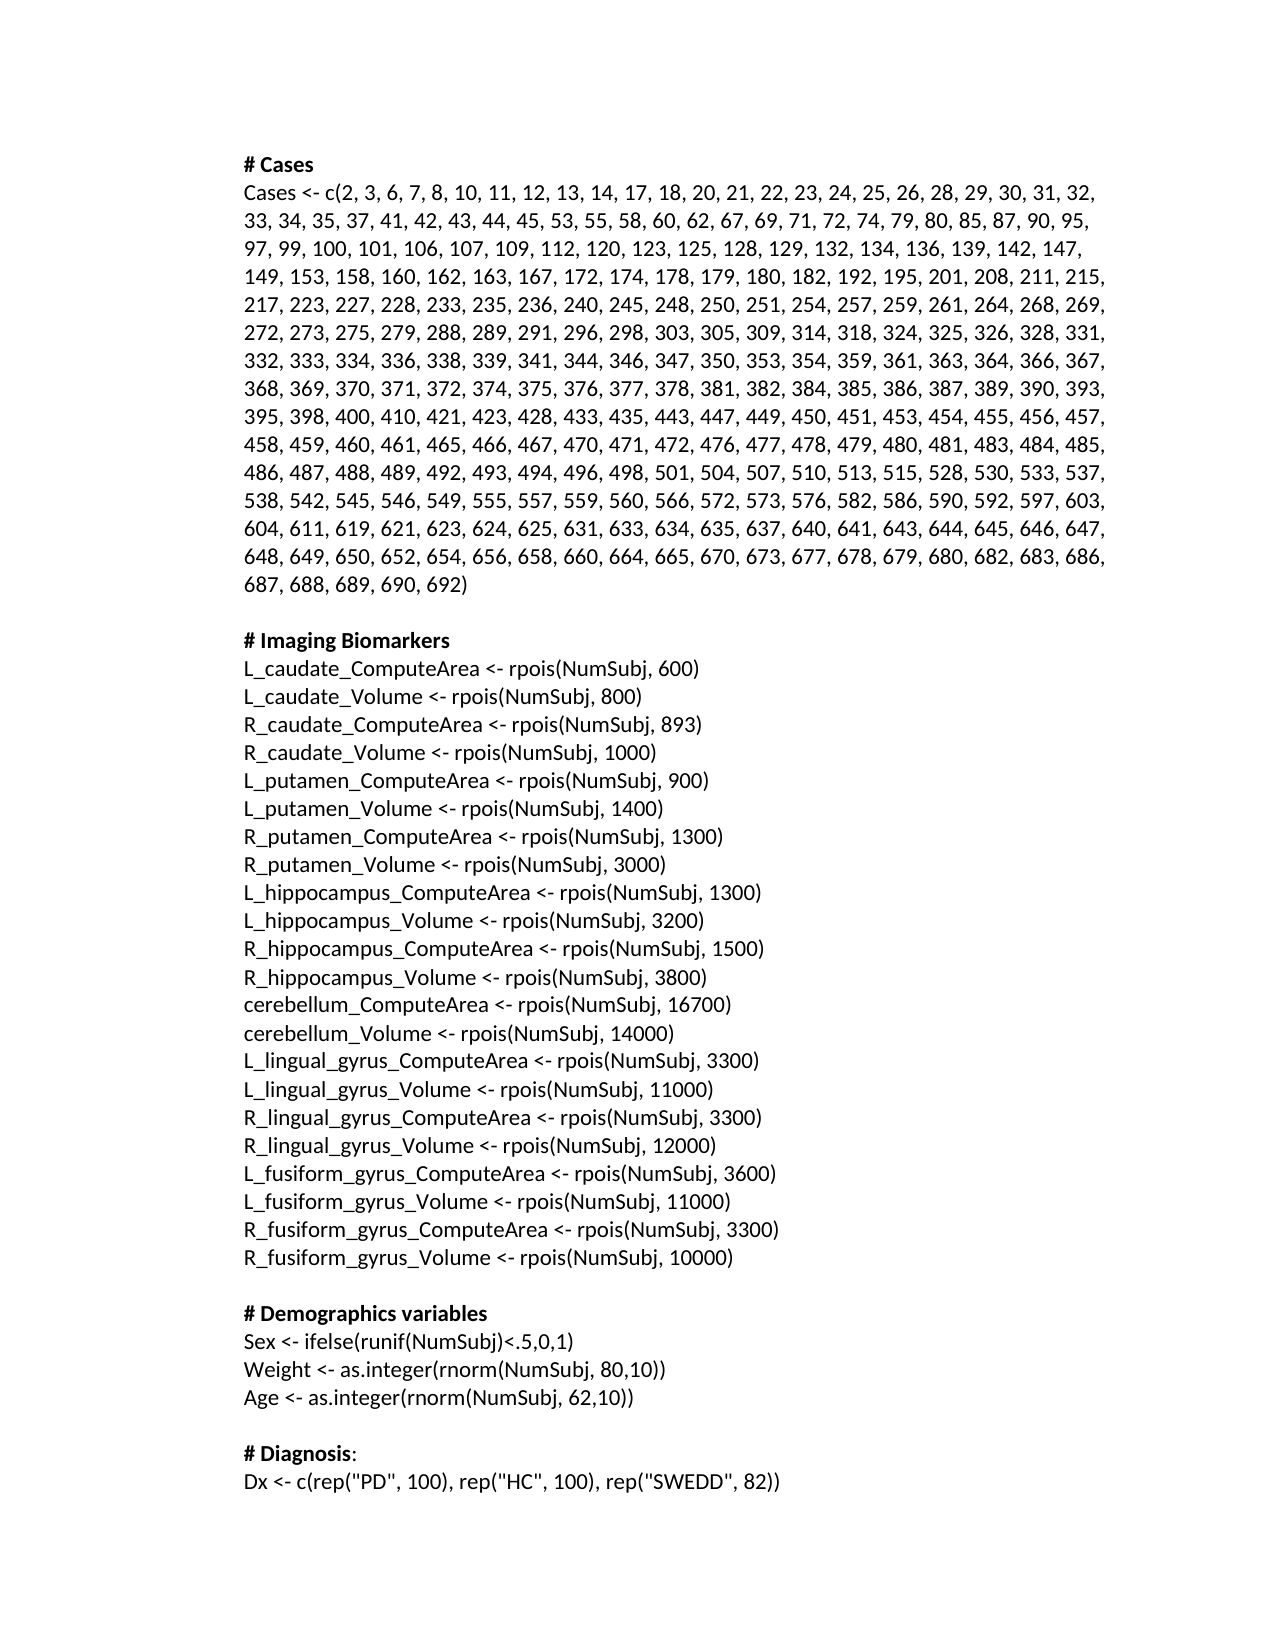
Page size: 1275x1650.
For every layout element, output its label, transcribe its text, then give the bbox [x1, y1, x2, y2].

text Cases <- c(2, 3, 6, 7, 8, 10, 11, 12, 13, 14, 17, 18, 20, 21, 22, 23, 24, 25, 26, 28, 29, 30, 31, 32, 33, 34, 35, 37, 41, 42, 43, 44, 45, 53, 55, 58, 60, 62, 67, 69, 71, 72, 74, 79, 80, 85, 87, 90, 95, 97, 99, 100, 101, 106, 107, 109, 112, 120, 123, 125, 128, 129, 132, 134, 136, 139, 142, 147, 149, 153, 158, 160, 162, 163, 167, 172, 174, 178, 179, 180, 182, 192, 195, 201, 208, 211, 215, 217, 223, 227, 228, 233, 235, 236, 240, 245, 248, 250, 251, 254, 257, 259, 261, 264, 268, 269, 272, 273, 275, 279, 288, 289, 291, 296, 298, 303, 305, 309, 314, 318, 324, 325, 326, 328, 331, 332, 333, 334, 336, 338, 339, 341, 344, 346, 347, 350, 353, 354, 359, 361, 363, 364, 366, 367, 368, 369, 370, 371, 372, 374, 375, 376, 377, 378, 381, 382, 384, 385, 386, 387, 389, 390, 393, 395, 398, 400, 410, 421, 423, 428, 433, 435, 443, 447, 449, 450, 451, 453, 454, 455, 456, 457, 458, 459, 460, 461, 465, 466, 467, 470, 471, 472, 476, 477, 478, 479, 480, 481, 483, 484, 485, 486, 487, 488, 489, 492, 493, 494, 496, 498, 501, 504, 507, 510, 513, 515, 528, 530, 533, 537, 538, 542, 545, 546, 549, 555, 557, 559, 560, 566, 572, 573, 576, 582, 586, 590, 592, 597, 603, 604, 611, 619, 621, 623, 624, 625, 631, 633, 634, 635, 637, 640, 641, 643, 644, 645, 646, 647, 648, 649, 650, 652, 654, 656, 658, 660, 664, 665, 670, 673, 677, 678, 679, 680, 682, 683, 686, 687, 688, 689, 690, 692) [244, 178, 1125, 598]
list Age <- as.integer(rnorm(NumSubj, 62,10)) [244, 1383, 1125, 1411]
list Weight <- as.integer(rnorm(NumSubj, 80,10)) [244, 1355, 1125, 1383]
text # Imaging Biomarkers [244, 626, 1125, 654]
text L_caudate_Volume <- rpois(NumSubj, 800) [244, 682, 1125, 710]
list Sex <- ifelse(runif(NumSubj)<.5,0,1) [244, 1327, 1125, 1355]
list # Demographics variables [244, 1299, 1125, 1327]
text L_caudate_ComputeArea <- rpois(NumSubj, 600) [244, 654, 1125, 682]
list Dx <- c(rep("PD", 100), rep("HC", 100), rep("SWEDD", 82)) [244, 1467, 1125, 1495]
list # Diagnosis: [244, 1439, 1125, 1467]
text R_caudate_ComputeArea <- rpois(NumSubj, 893) [244, 710, 1125, 738]
text # Cases [244, 150, 1125, 178]
text R_caudate_Volume <- rpois(NumSubj, 1000) L_putamen_ComputeArea <- rpois(NumSubj, 900) L_putamen_Volume <- rpois(NumSubj, 1400) R_putamen_ComputeArea <- rpois(NumSubj, 1300) R_putamen_Volume <- rpois(NumSubj, 3000) L_hippocampus_ComputeArea <- rpois(NumSubj, 1300) L_hippocampus_Volume <- rpois(NumSubj, 3200) R_hippocampus_ComputeArea <- rpois(NumSubj, 1500) R_hippocampus_Volume <- rpois(NumSubj, 3800) cerebellum_ComputeArea <- rpois(NumSubj, 16700) cerebellum_Volume <- rpois(NumSubj, 14000) L_lingual_gyrus_ComputeArea <- rpois(NumSubj, 3300) L_lingual_gyrus_Volume <- rpois(NumSubj, 11000) R_lingual_gyrus_ComputeArea <- rpois(NumSubj, 3300) R_lingual_gyrus_Volume <- rpois(NumSubj, 12000) L_fusiform_gyrus_ComputeArea <- rpois(NumSubj, 3600) L_fusiform_gyrus_Volume <- rpois(NumSubj, 11000) R_fusiform_gyrus_ComputeArea <- rpois(NumSubj, 3300) R_fusiform_gyrus_Volume <- rpois(NumSubj, 10000) [244, 738, 1125, 1271]
